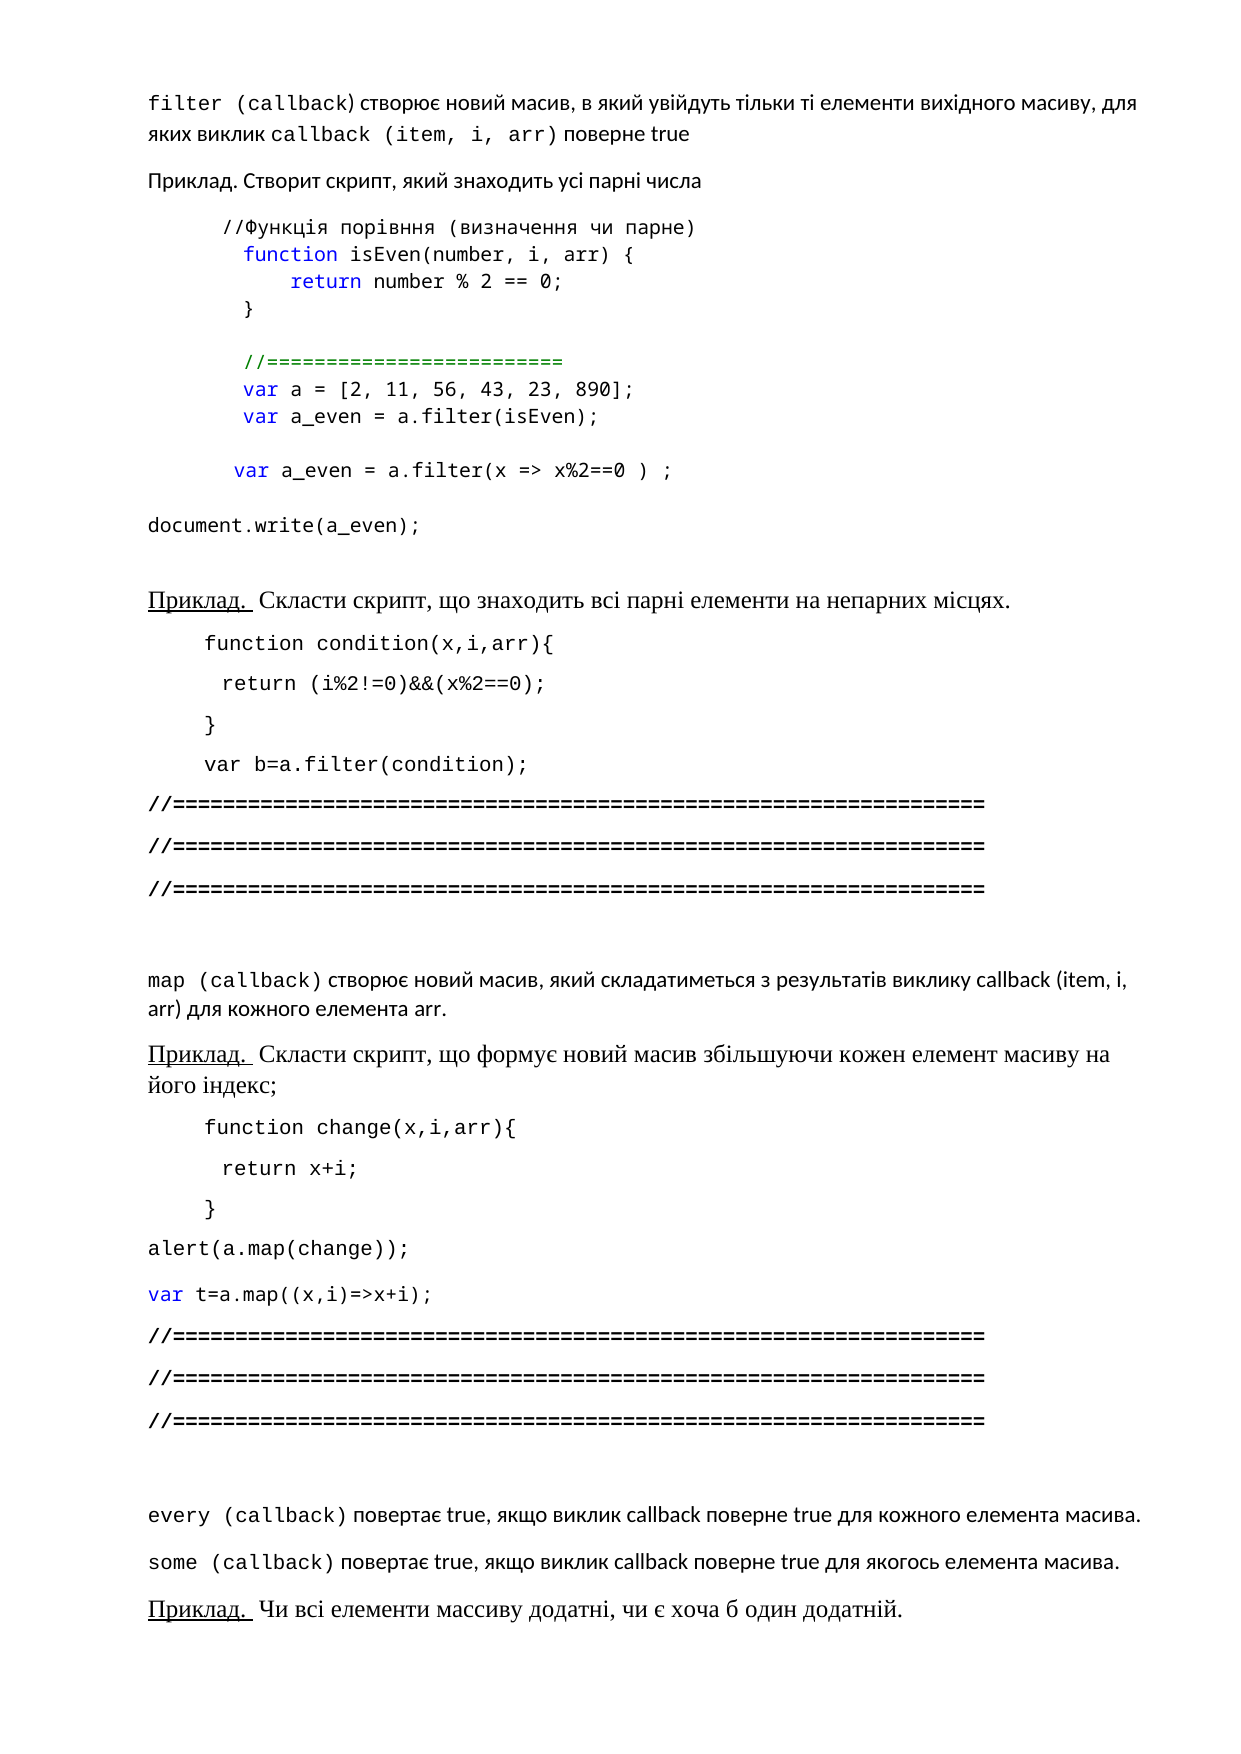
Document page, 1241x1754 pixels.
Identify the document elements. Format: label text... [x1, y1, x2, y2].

text } [204, 713, 1152, 737]
text //================================================================= [148, 878, 1152, 902]
text var a_even = a.filter(x => x%2==0 ) ; [148, 456, 1152, 483]
text alert(a.map(change)); [148, 1238, 1152, 1262]
text function isEven(number, i, arr) { [148, 241, 1152, 267]
text return (i%2!=0)&&(x%2==0); [204, 673, 1152, 697]
text some (callback) повертає true, якщо виклик callback поверне true для якогось елемента масива. [148, 1547, 1152, 1576]
text } [204, 1198, 1152, 1222]
text Приклад. Чи всі елементи массиву додатні, чи є хоча б один додатній. [148, 1594, 1152, 1623]
text return x+i; [204, 1158, 1152, 1181]
text //================================================================= [148, 1326, 1152, 1350]
text Приклад. Скласти скрипт, що знаходить всі парні елементи на непарних місцях. [148, 585, 1152, 614]
text //================================================================= [148, 794, 1152, 818]
text var a_even = a.filter(isEven); [148, 402, 1152, 429]
text Приклад. Створит скрипт, який знаходить усі парні числа [148, 167, 1152, 195]
text } [148, 294, 1152, 321]
text var a = [2, 11, 56, 43, 23, 890]; [148, 375, 1152, 402]
text function change(x,i,arr){ [204, 1117, 1152, 1141]
text var t=a.map((x,i)=>x+i); [148, 1281, 1152, 1307]
text every (callback) повертає true, якщо виклик callback поверне true для кожного елемента масива. [148, 1500, 1152, 1528]
text document.write(a_even); [148, 511, 1152, 538]
text //Функція порівння (визначення чи парне) [148, 213, 1152, 241]
text //================================================================= [148, 836, 1152, 860]
text return number % 2 == 0; [148, 267, 1152, 294]
text function condition(x,i,arr){ [204, 633, 1152, 657]
text Приклад. Скласти скрипт, що формує новий масив збільшуючи кожен елемент масиву на його індекс; [148, 1039, 1152, 1098]
text var b=a.filter(condition); [204, 754, 1152, 777]
text map (callback) створює новий масив, який складатиметься з результатів виклику callback (item, i, arr) для кожного елемента arr. [148, 965, 1152, 1022]
text filter (callback) створює новий масив, в який увійдуть тільки ті елементи вихідного масиву, для яких виклик callback (item, i, arr) поверне true [148, 88, 1152, 148]
text //========================= [148, 348, 1152, 375]
text //================================================================= [148, 1411, 1152, 1434]
text //================================================================= [148, 1368, 1152, 1392]
